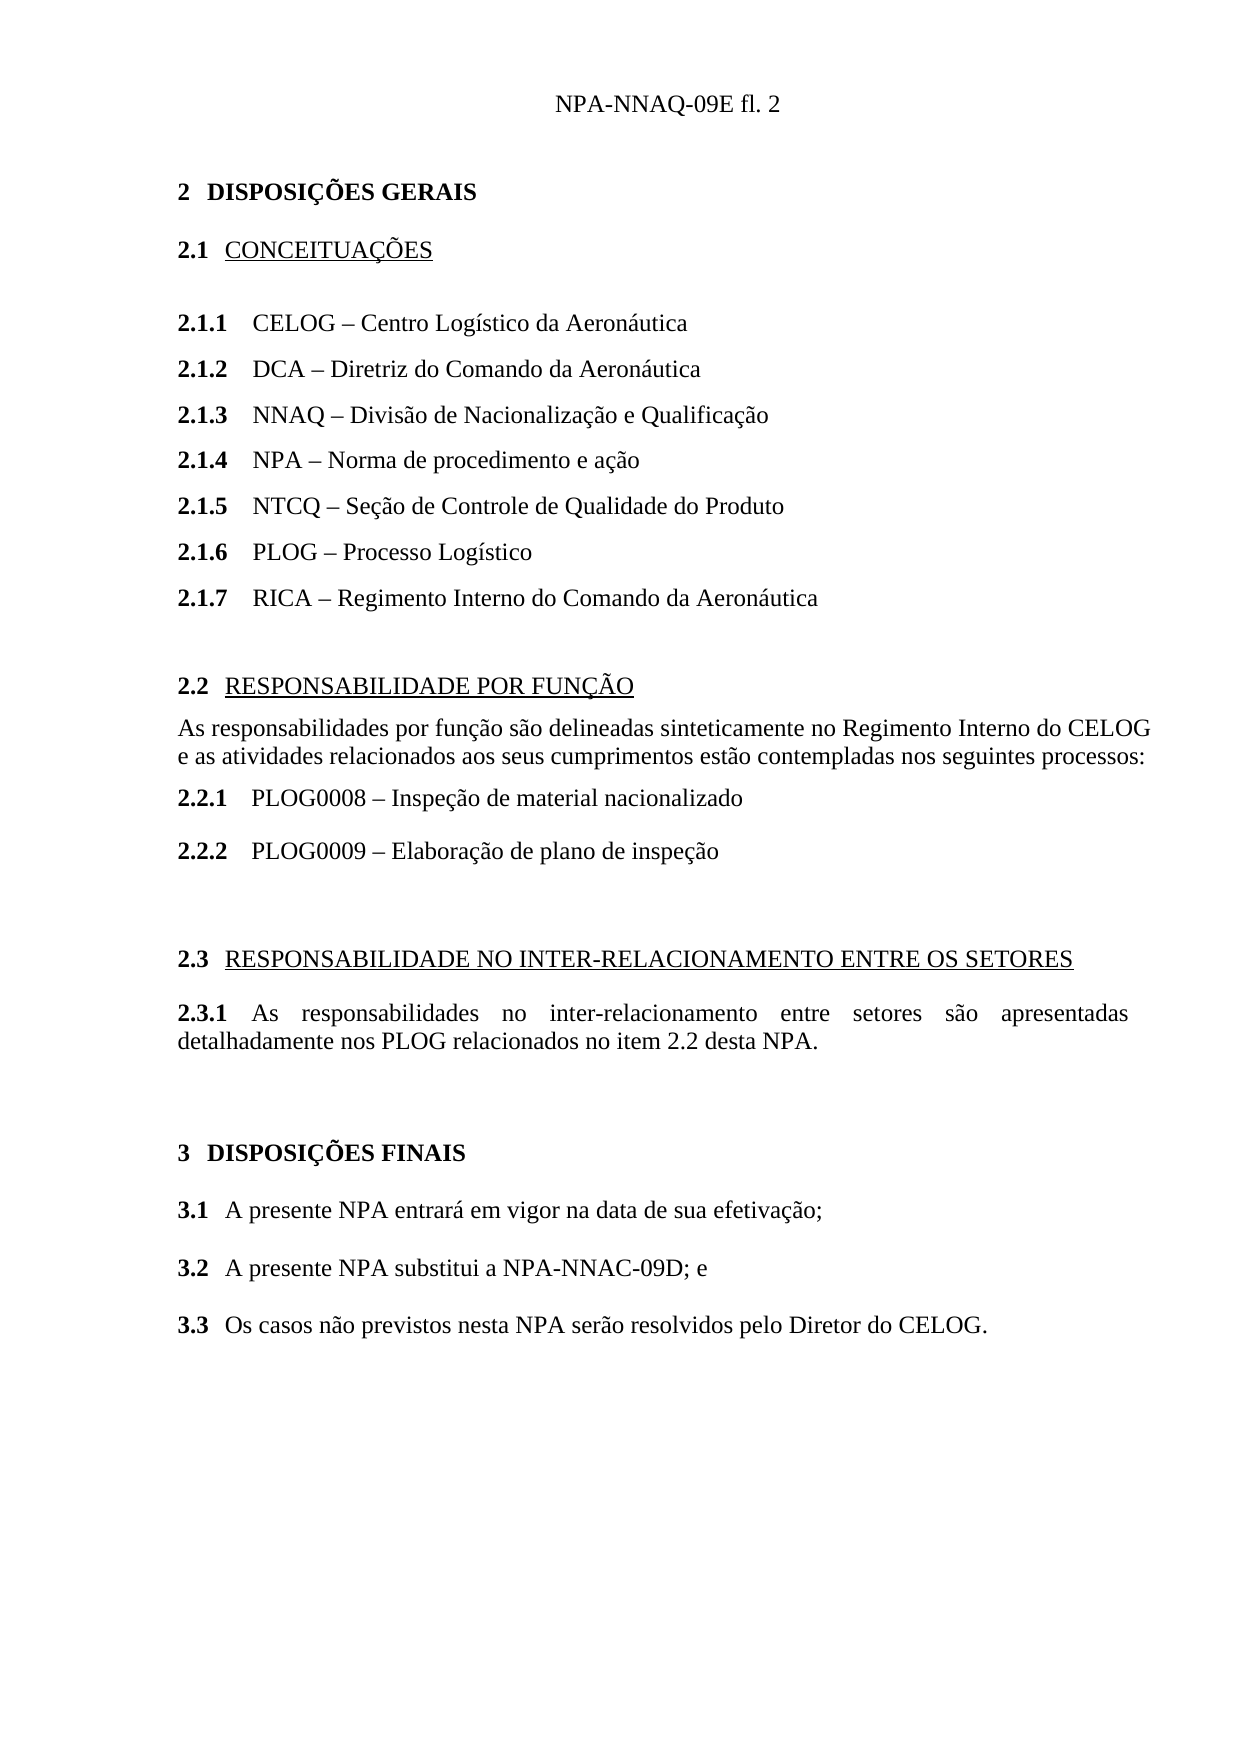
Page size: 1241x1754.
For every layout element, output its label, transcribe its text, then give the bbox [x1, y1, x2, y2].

list RICA – Regimento Interno do Comando da Aeronáutica [177, 580, 1152, 613]
list A presente NPA substitui a NPA-NNAC-09D; e [177, 1253, 1152, 1281]
list NTCQ – Seção de Controle de Qualidade do Produto [177, 488, 1152, 521]
list NPA – Norma de procedimento e ação [177, 442, 1152, 476]
list RESPONSABILIDADE NO INTER-RELACIONAMENTO ENTRE OS SETORES [177, 944, 1129, 973]
list RESPONSABILIDADE POR FUNÇÃO [177, 671, 1152, 700]
list PLOG0008 – Inspeção de material nacionalizado [177, 783, 1129, 811]
list DISPOSIÇÕES GERAIS [177, 177, 1152, 206]
list CONCEITUAÇÕES [177, 235, 1152, 263]
list NNAQ – Divisão de Nacionalização e Qualificação [177, 396, 1152, 430]
list CELOG – Centro Logístico da Aeronáutica [177, 305, 1152, 338]
list DCA – Diretriz do Comando da Aeronáutica [177, 351, 1152, 384]
list As responsabilidades no inter-relacionamento entre setores são apresentadas detalhadamente nos PLOG relacionados no item 2.2 desta NPA. [177, 998, 1129, 1055]
list Os casos não previstos nesta NPA serão resolvidos pelo Diretor do CELOG. [177, 1310, 1152, 1339]
list PLOG0009 – Elaboração de plano de inspeção [177, 836, 1129, 865]
text As responsabilidades por função são delineadas sinteticamente no Regimento Interno do CELOG e as atividades relacionados aos seus cumprimentos estão contempladas nos seguintes processos: [177, 713, 1152, 770]
list DISPOSIÇÕES FINAIS [177, 1138, 1152, 1166]
list A presente NPA entrará em vigor na data de sua efetivação; [177, 1195, 1152, 1224]
list PLOG – Processo Logístico [177, 534, 1152, 567]
